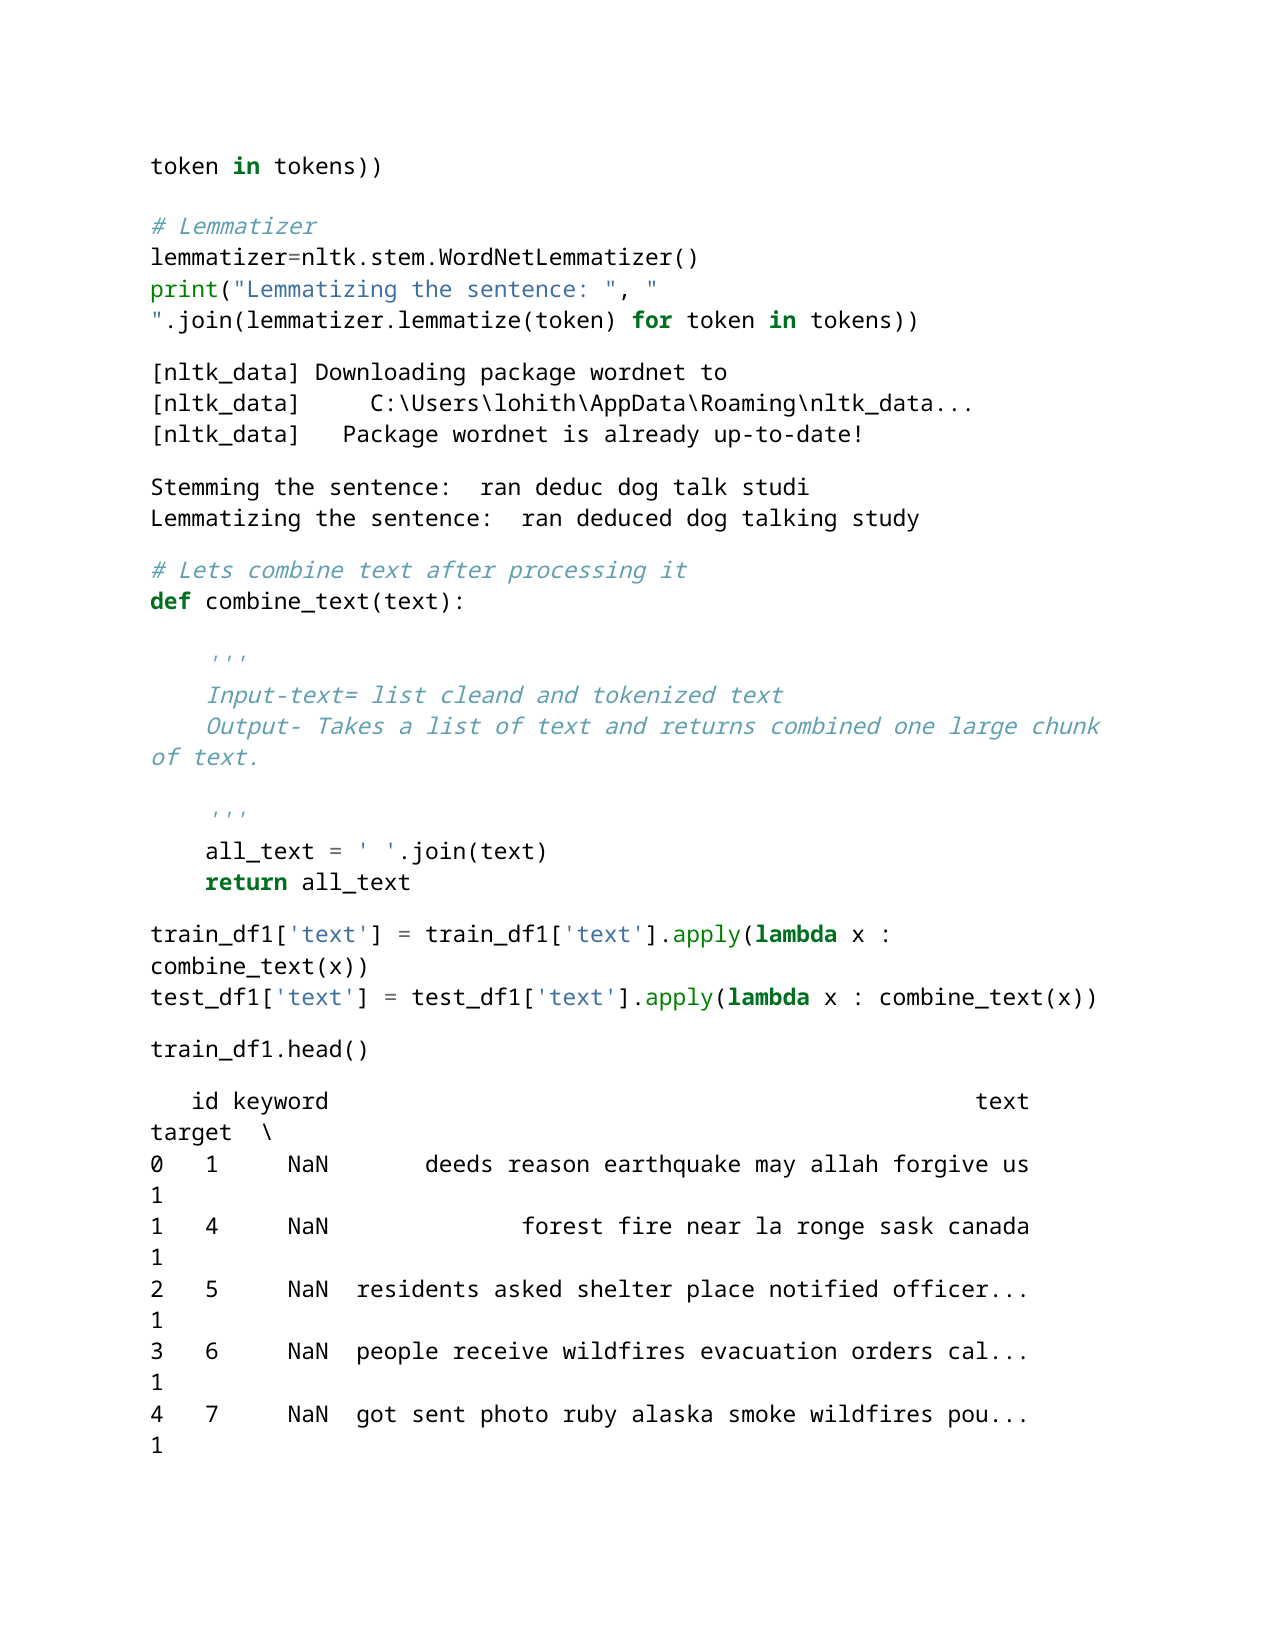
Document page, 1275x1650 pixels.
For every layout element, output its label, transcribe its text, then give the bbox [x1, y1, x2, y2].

text # Lets combine text after processing it def combine_text(text): ''' Input-text= list cleand and tokenized text Output- Takes a list of text and returns combined one large chunk of text. ''' all_text = ' '.join(text) return all_text [150, 554, 1125, 897]
text [nltk_data] Downloading package wordnet to [nltk_data] C:\Users\lohith\AppData\Roaming\nltk_data... [nltk_data] Package wordnet is already up-to-date! [150, 356, 1125, 449]
text Stemming the sentence: ran deduc dog talk studi Lemmatizing the sentence: ran deduced dog talking study [150, 470, 1125, 533]
text train_df1['text'] = train_df1['text'].apply(lambda x : combine_text(x)) test_df1['text'] = test_df1['text'].apply(lambda x : combine_text(x)) [150, 918, 1125, 1012]
text train_df1.head() [150, 1033, 1125, 1064]
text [150, 1085, 1125, 1489]
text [150, 150, 1125, 335]
